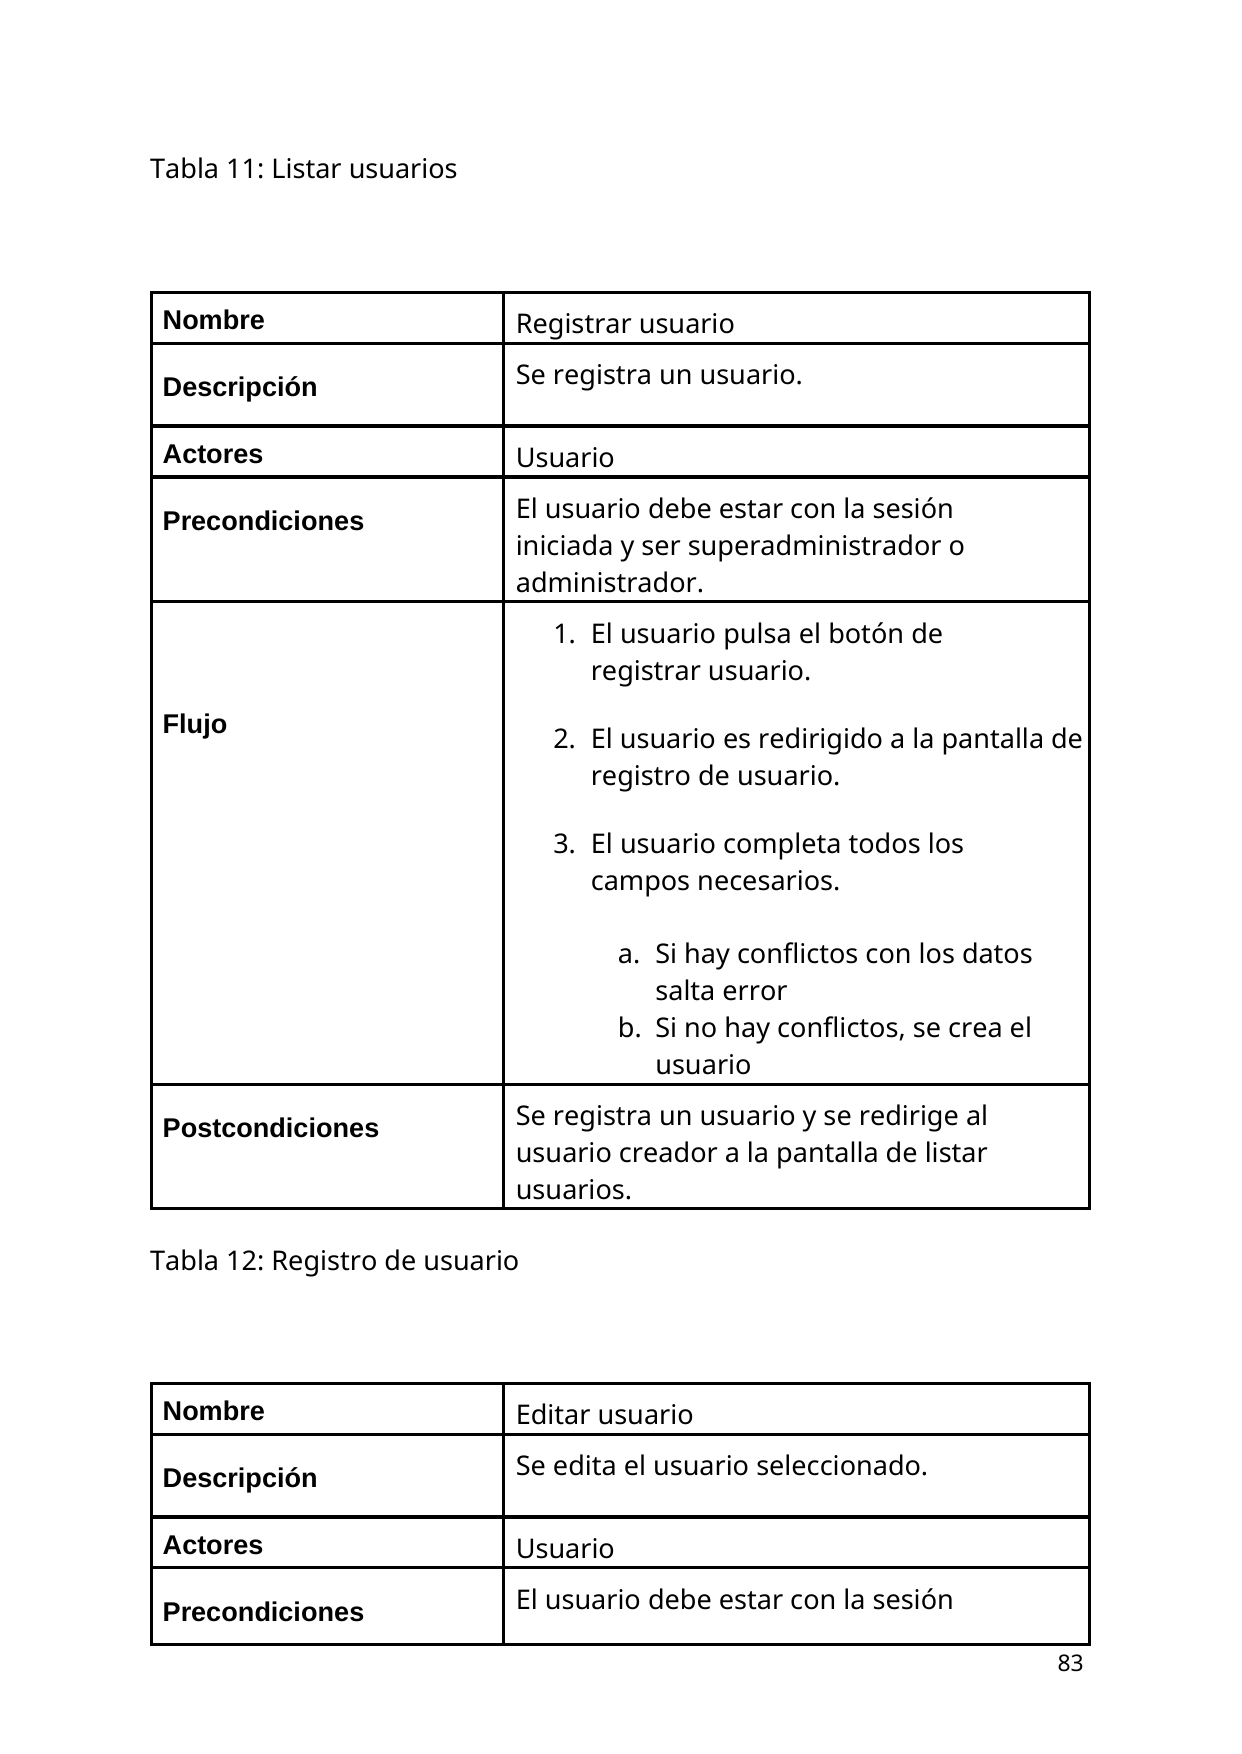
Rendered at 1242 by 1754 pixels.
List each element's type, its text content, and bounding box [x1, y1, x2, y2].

table_cell Postcondiciones [153, 1086, 502, 1207]
table_cell Flujo [153, 603, 502, 1082]
table_cell El usuario debe estar con la sesión iniciada y ser superadministrador o administrador. [505, 479, 1088, 600]
table_header Editar usuario [505, 1385, 1088, 1433]
table_cell Actores [153, 428, 502, 475]
table_cell Se edita el usuario seleccionado. [505, 1436, 1088, 1515]
table_cell Usuario [505, 428, 1088, 475]
table_header Registrar usuario [505, 294, 1088, 342]
table_cell Usuario [505, 1519, 1088, 1566]
text Tabla 11: Listar usuarios [150, 150, 1089, 187]
table_header Nombre [153, 1385, 502, 1433]
table_cell Precondiciones [153, 1569, 502, 1642]
table_header Nombre [153, 294, 502, 342]
table_cell Descripción [153, 1436, 502, 1515]
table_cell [505, 1569, 1088, 1642]
text Tabla 12: Registro de usuario [150, 1241, 1089, 1278]
table_cell El usuario pulsa el botón de registrar usuario. El usuario es redirigido a la pantalla de registro de usuario. El usuario completa todos los campos necesarios. Si hay conflictos con los datos salta error Si no hay conflictos, se crea el usuario [505, 603, 1088, 1082]
table_cell Actores [153, 1519, 502, 1566]
table_cell Se registra un usuario y se redirige al usuario creador a la pantalla de listar usuarios. [505, 1086, 1088, 1207]
table_cell Descripción [153, 345, 502, 424]
table_cell Precondiciones [153, 479, 502, 600]
table_cell Se registra un usuario. [505, 345, 1088, 424]
